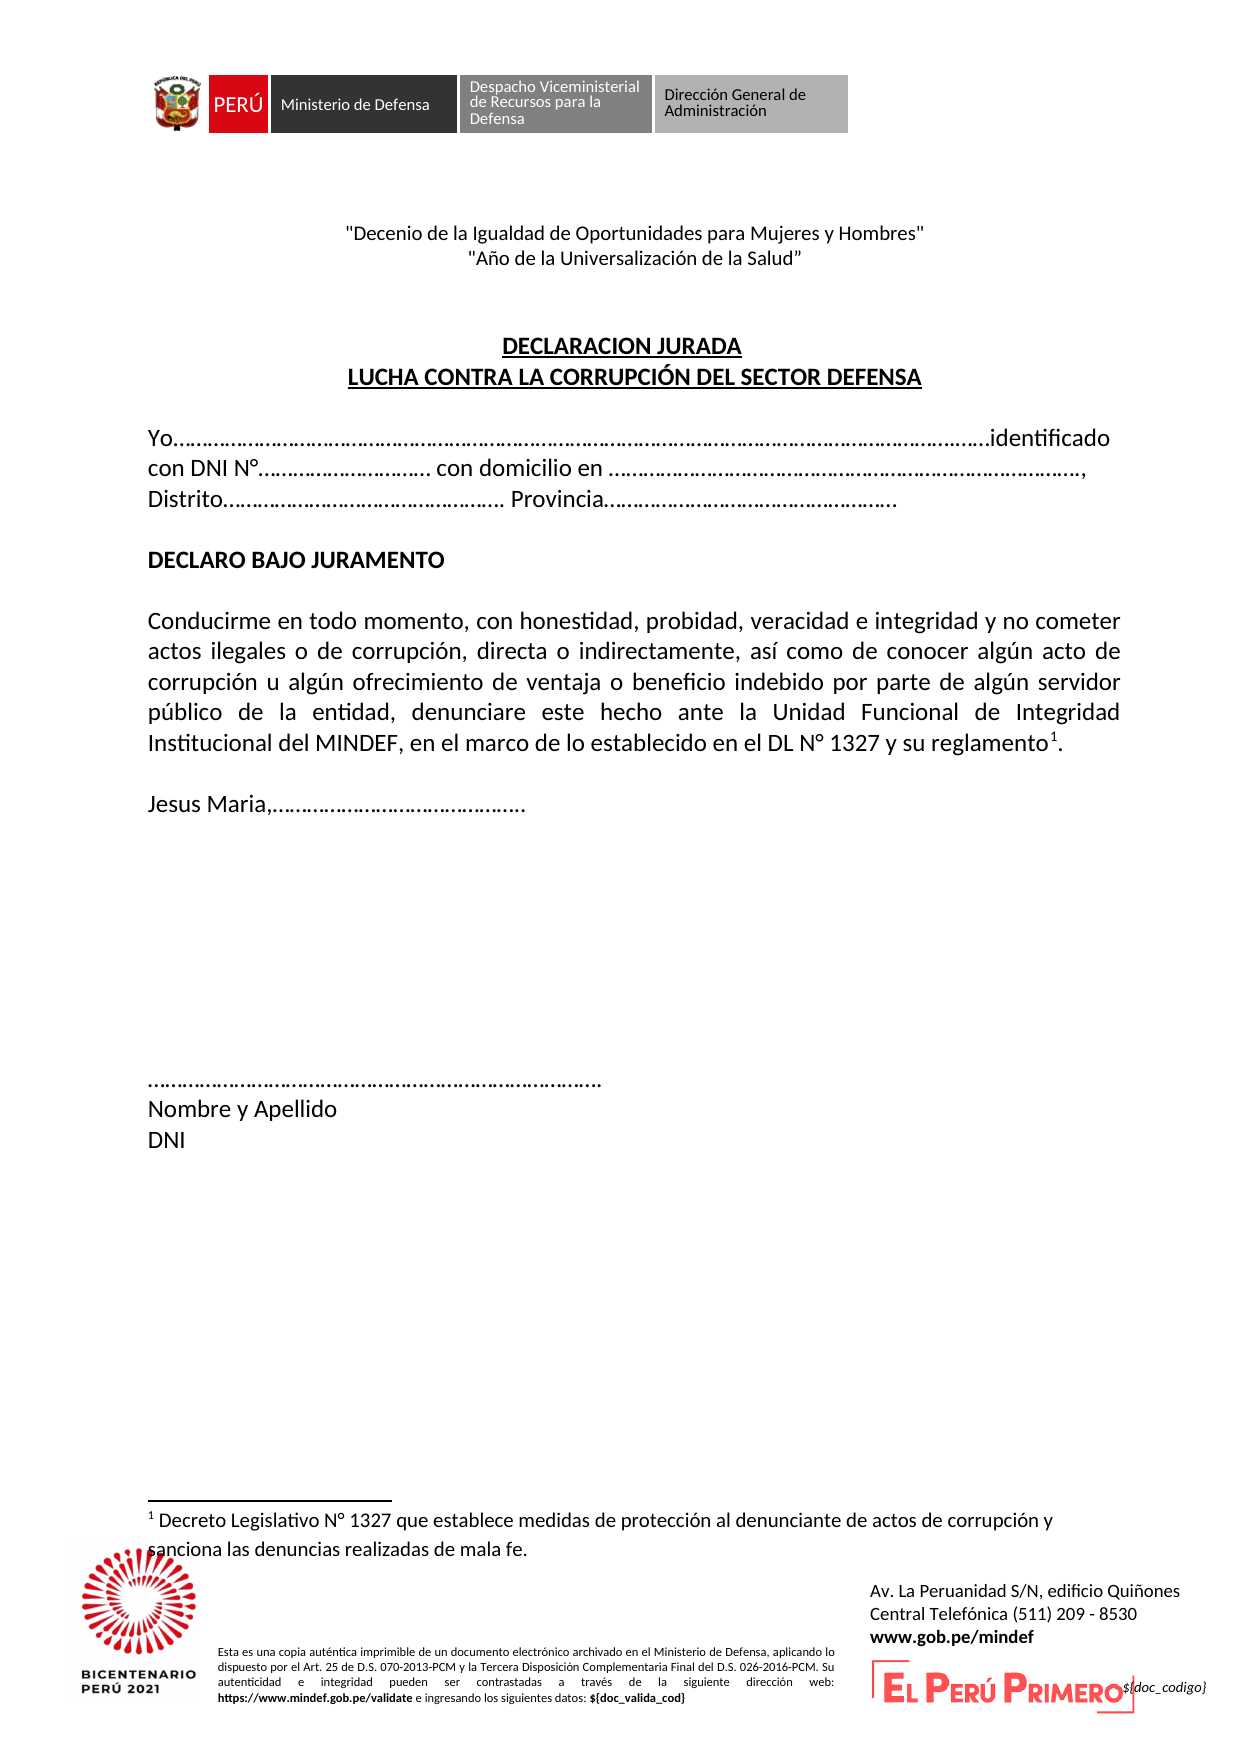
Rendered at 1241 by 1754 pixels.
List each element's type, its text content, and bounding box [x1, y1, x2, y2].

picture [69, 1542, 200, 1699]
text DNI [148, 1124, 1122, 1154]
text DECLARO BAJO JURAMENTO [148, 544, 1122, 574]
text Jesus Maria,…………………………………….. [148, 788, 1122, 819]
picture [869, 1656, 1137, 1717]
text Conducirme en todo momento, con honestidad, probidad, veracidad e integridad y no cometer actos ilegales o de corrupción, directa o indirectamente, así como de conocer algún acto de corrupción u algún ofrecimiento de ventaja o beneficio indebido por parte de algún servidor público de la entidad, denunciare este hecho ante la Unidad Funcional de Integridad Institucional del MINDEF, en el marco de lo establecido en el DL N° 1327 y su reglamento. [148, 605, 1122, 758]
picture [153, 75, 202, 133]
picture [193, 1547, 198, 1555]
text Nombre y Apellido [148, 1093, 1122, 1124]
text LUCHA CONTRA LA CORRUPCIÓN DEL SECTOR DEFENSA [148, 361, 1122, 391]
text Yo……………………………………………………………………………………………………………………….……identificado con DNI N°………………………… con domicilio en ………………………………………………………………………., Distrito…………………………………………. Provincia…………………………………………… [148, 422, 1122, 513]
text DECLARACION JURADA [148, 330, 1122, 361]
text ……………………………………………………………………. [148, 1063, 1122, 1093]
